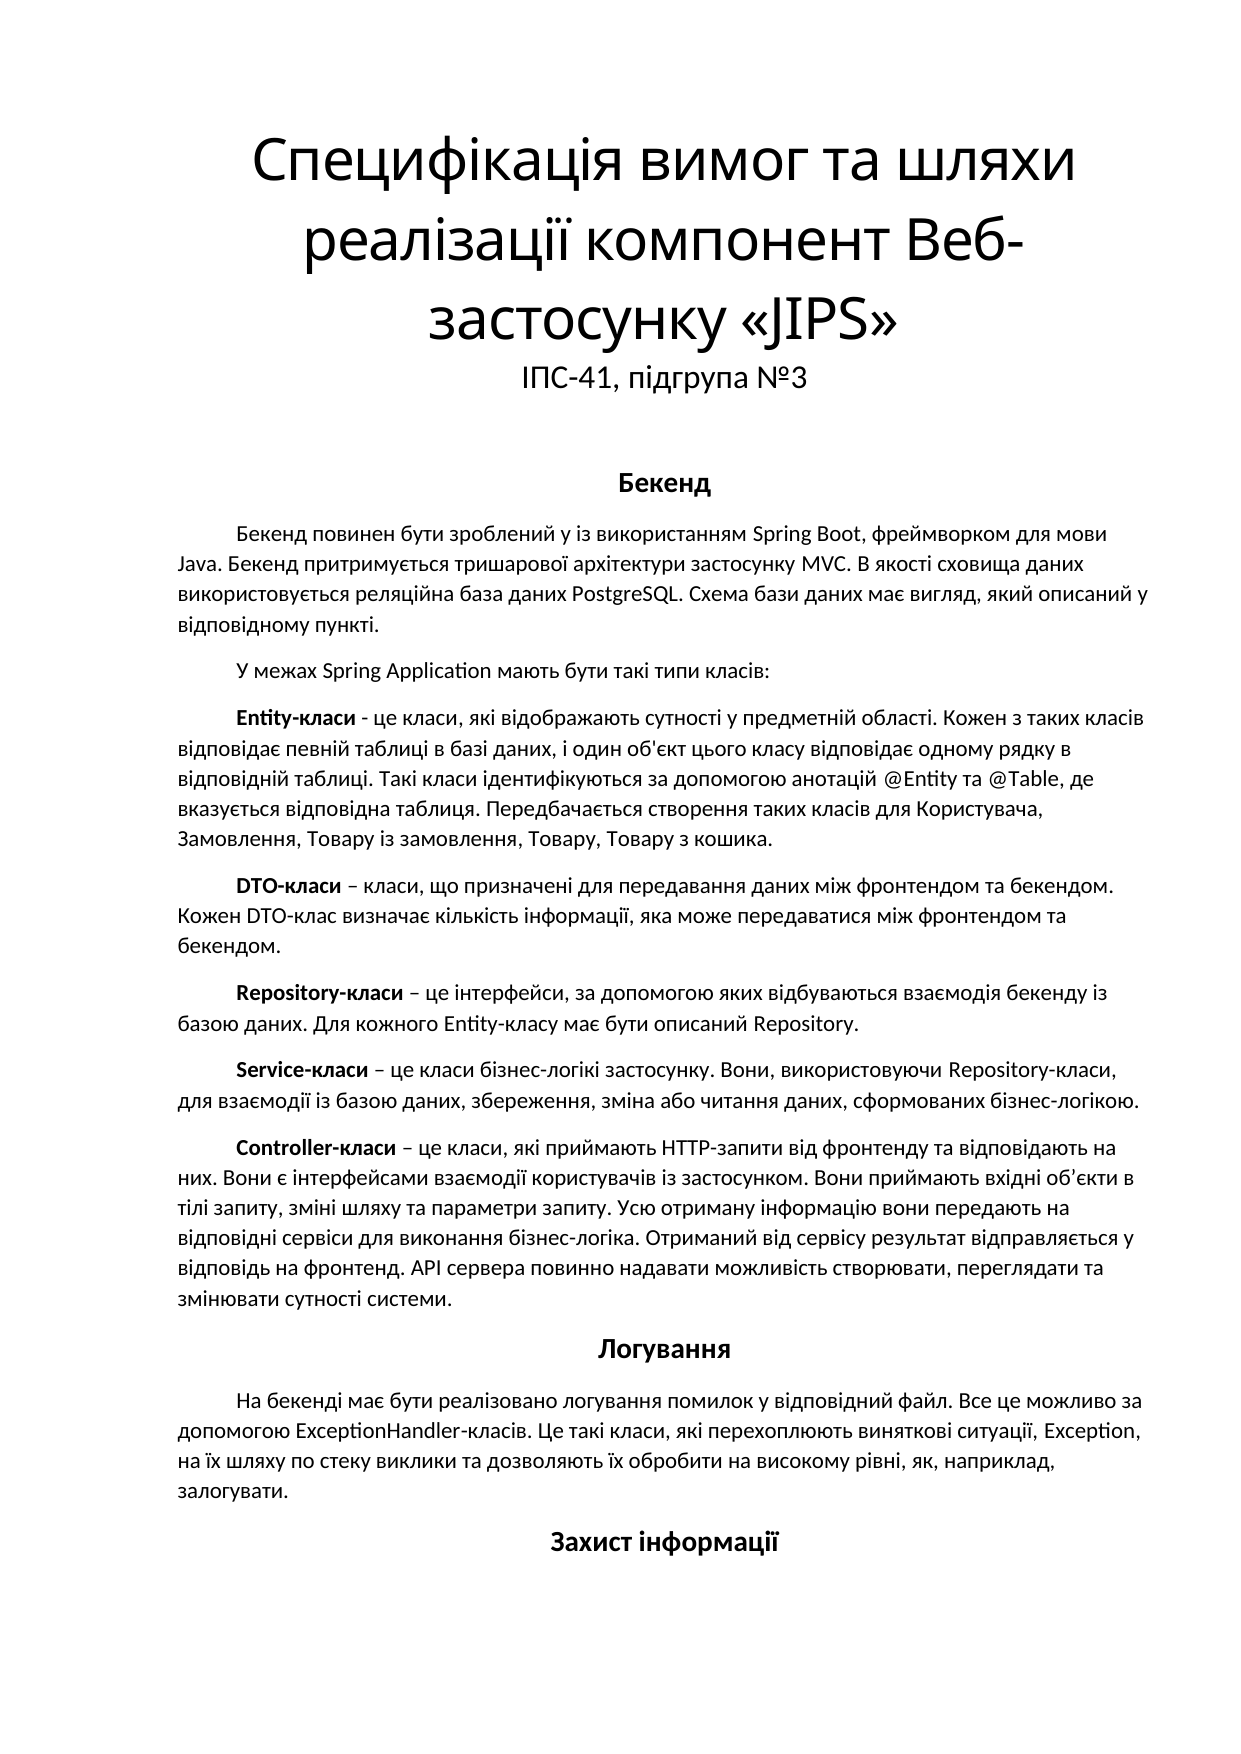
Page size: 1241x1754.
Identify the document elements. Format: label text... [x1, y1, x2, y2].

text Бекенд [177, 464, 1152, 500]
text У межах Spring Application мають бути такі типи класів: [177, 657, 1152, 685]
text Логування [177, 1331, 1152, 1366]
text Repository-класи – це інтерфейси, за допомогою яких відбуваються взаємодія бекенду із базою даних. Для кожного Entity-класу має бути описаний Repository. [177, 978, 1152, 1037]
text Service-класи – це класи бізнес-логікі застосунку. Вони, використовуючи Repository-класи, для взаємодії із базою даних, збереження, зміна або читання даних, сформованих бізнес-логікою. [177, 1056, 1152, 1114]
text Бекенд повинен бути зроблений у із використанням Spring Boot, фреймворком для мови Java. Бекенд притримується тришарової архітектури застосунку MVC. В якості сховища даних використовується реляційна база даних PostgreSQL. Схема бази даних має вигляд, який описаний у відповідному пункті. [177, 519, 1152, 638]
text DTO-класи – класи, що призначені для передавання даних між фронтендом та бекендом. Кожен DTO-клас визначає кількість інформації, яка може передаватися між фронтендом та бекендом. [177, 871, 1152, 960]
text Controller-класи – це класи, які приймають HTTP-запити від фронтенду та відповідають на них. Вони є інтерфейсами взаємодії користувачів із застосунком. Вони приймають вхідні об’єкти в тілі запиту, зміні шляху та параметри запиту. Усю отриману інформацію вони передають на відповідні сервіси для виконання бізнес-логіка. Отриманий від сервісу результат відправляється у відповідь на фронтенд. API сервера повинно надавати можливість створювати, переглядати та змінювати сутності системи. [177, 1133, 1152, 1312]
text Entity-класи - це класи, які відображають сутності у предметній області. Кожен з таких класів відповідає певній таблиці в базі даних, і один об'єкт цього класу відповідає одному рядку в відповідній таблиці. Такі класи ідентифікуються за допомогою анотацій @Entity та @Table, де вказується відповідна таблиця. Передбачається створення таких класів для Користувача, Замовлення, Товару із замовлення, Товару, Товару з кошика. [177, 703, 1152, 852]
text Захист інформації [177, 1523, 1152, 1559]
title Специфікація вимог та шляхи реалізації компонент Веб-застосунку «JIPS» [177, 118, 1152, 357]
text ІПС-41, підгрупа №3 [177, 357, 1152, 397]
text На бекенді має бути реалізовано логування помилок у відповідний файл. Все це можливо за допомогою ExceptionHandler-класів. Це такі класи, які перехоплюють виняткові ситуації, Exception, на їх шляху по стеку виклики та дозволяють їх обробити на високому рівні, як, наприклад, залогувати. [177, 1386, 1152, 1504]
